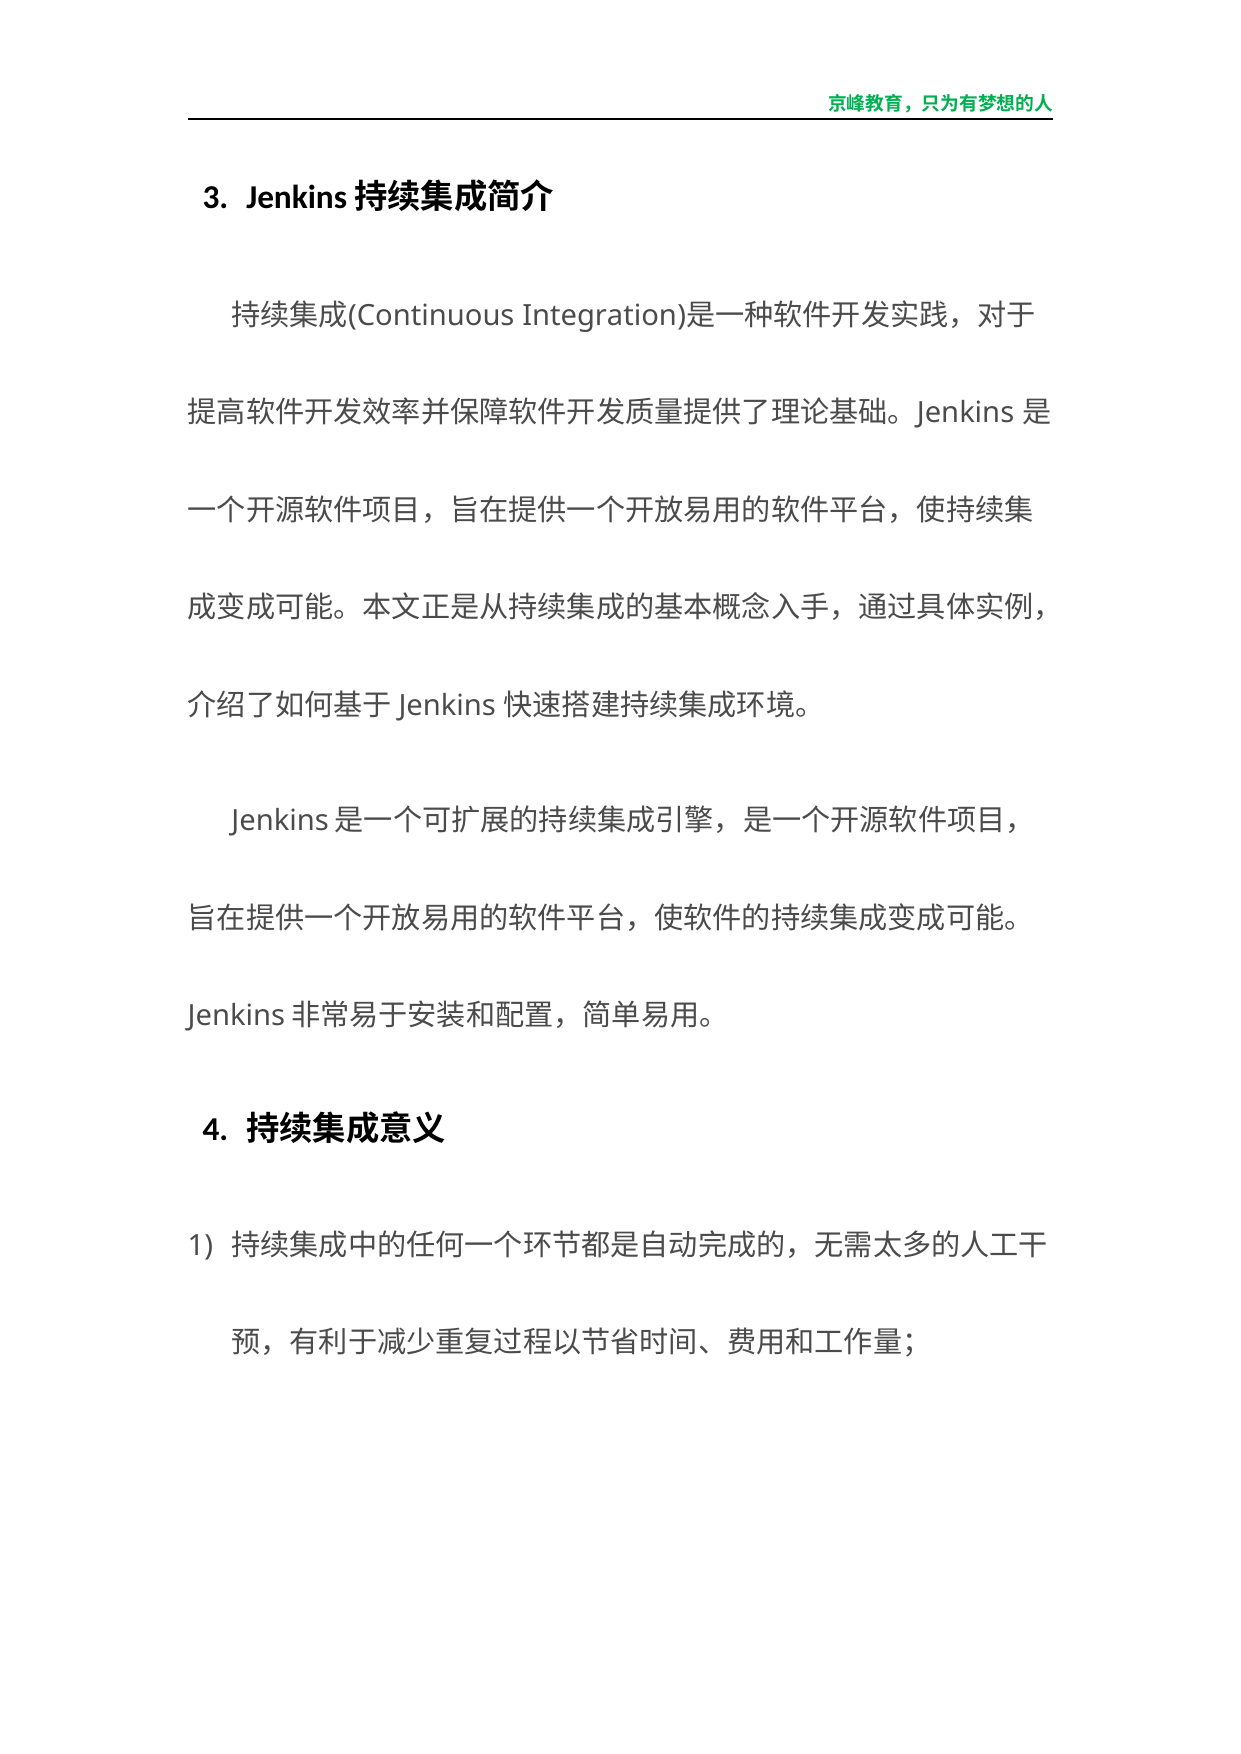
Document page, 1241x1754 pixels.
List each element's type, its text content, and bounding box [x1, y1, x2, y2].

text Jenkins是一个可扩展的持续集成引擎，是一个开源软件项目，旨在提供一个开放易用的软件平台，使软件的持续集成变成可能。Jenkins非常易于安装和配置，简单易用。 [187, 786, 1053, 1046]
subtitle Jenkins持续集成简介 [202, 162, 1053, 227]
list 持续集成中的任何一个环节都是自动完成的，无需太多的人工干预，有利于减少重复过程以节省时间、费用和工作量； [187, 1210, 1053, 1372]
subtitle 持续集成(Continuous Integration)是一种软件开发实践，对于提高软件开发效率并保障软件开发质量提供了理论基础。Jenkins 是一个开源软件项目，旨在提供一个开放易用的软件平台，使持续集成变成可能。本文正是从持续集成的基本概念入手，通过具体实例，介绍了如何基于 Jenkins 快速搭建持续集成环境。 [187, 280, 1053, 735]
subtitle 持续集成意义 [202, 1094, 1053, 1159]
